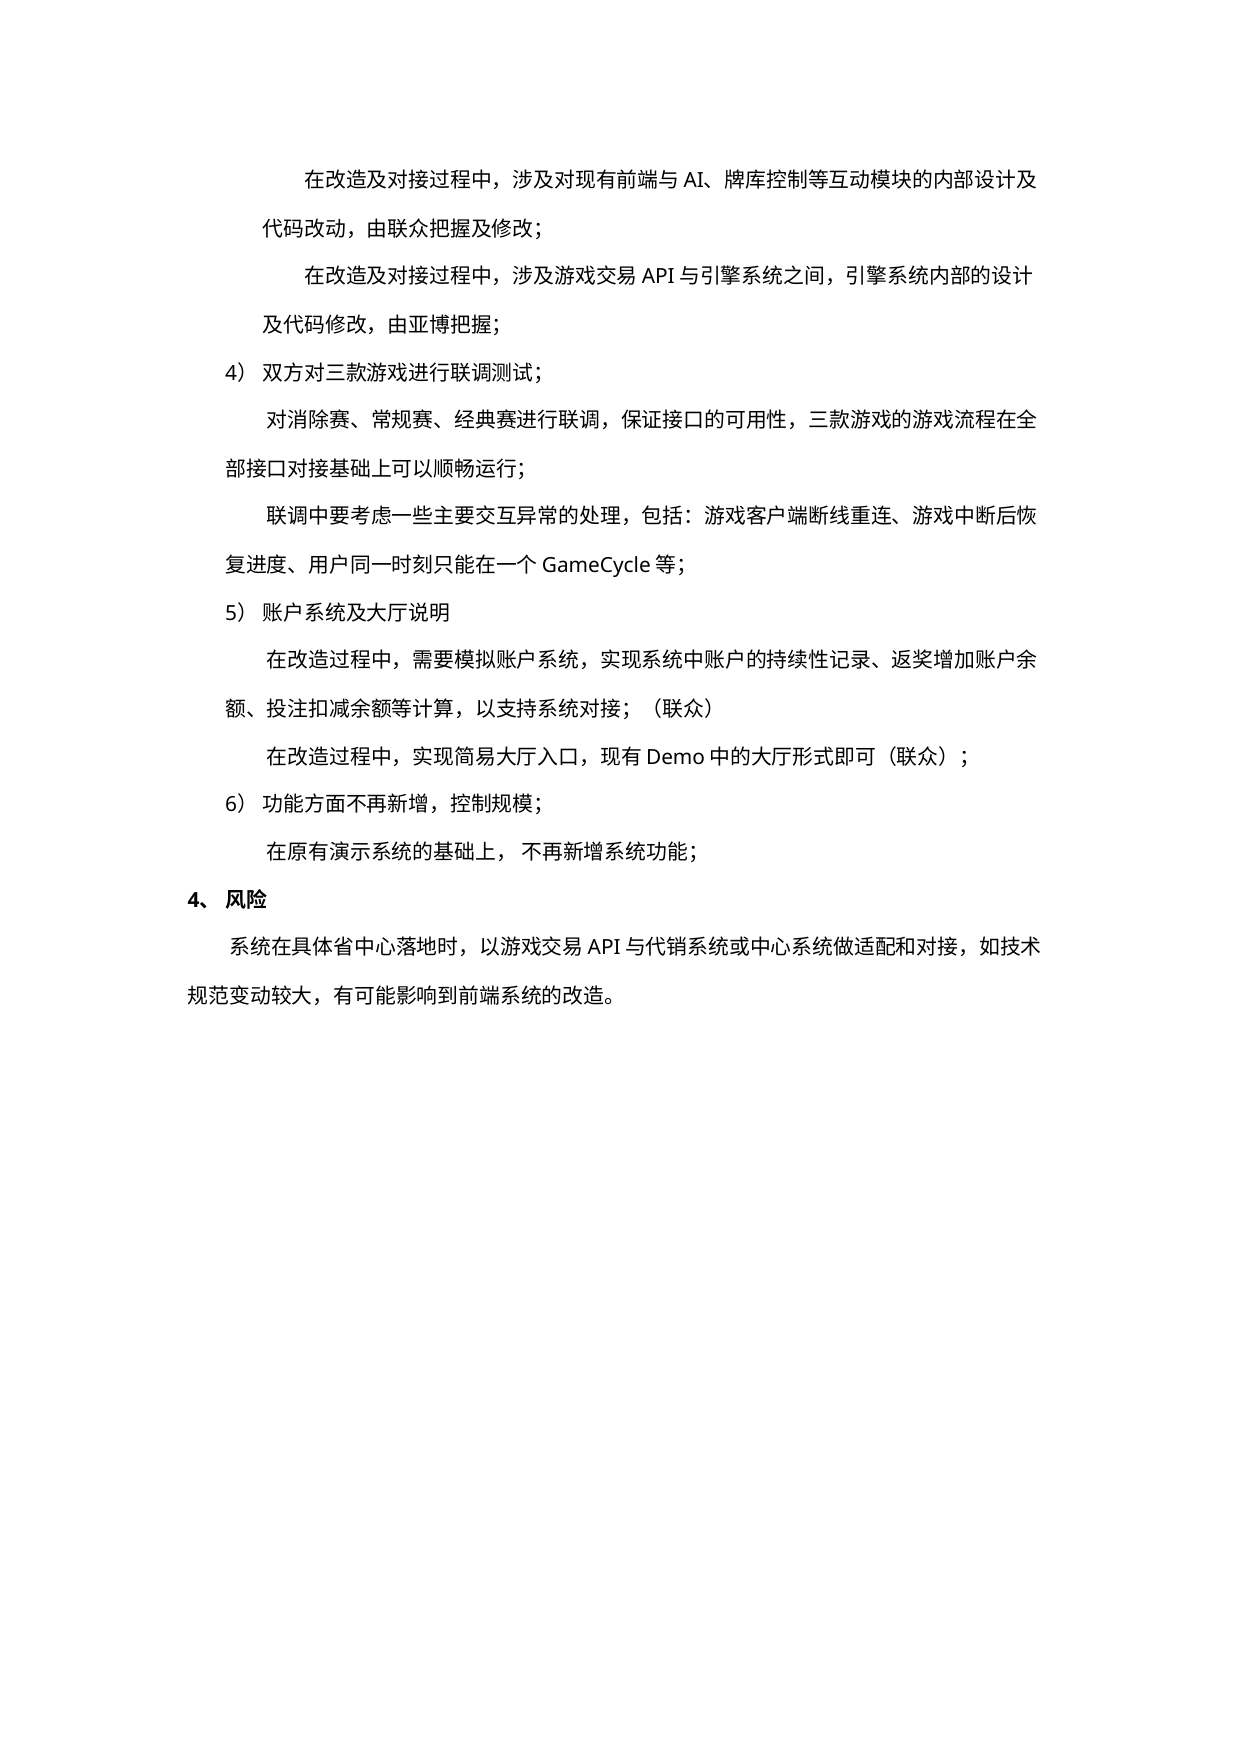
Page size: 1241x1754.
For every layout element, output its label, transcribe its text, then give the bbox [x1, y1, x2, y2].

list 在改造及对接过程中，涉及游戏交易API与引擎系统之间，引擎系统内部的设计及代码修改，由亚博把握； [262, 258, 1053, 339]
list 在改造过程中，实现简易大厅入口，现有Demo中的大厅形式即可（联众）； [225, 739, 1053, 771]
list 双方对三款游戏进行联调测试； [225, 355, 1053, 387]
list 风险 [187, 882, 1053, 914]
list 账户系统及大厅说明 [225, 595, 1053, 627]
list 在原有演示系统的基础上， 不再新增系统功能； [225, 834, 1053, 867]
list 对消除赛、常规赛、经典赛进行联调，保证接口的可用性，三款游戏的游戏流程在全部接口对接基础上可以顺畅运行； [225, 402, 1053, 483]
list 在改造过程中，需要模拟账户系统，实现系统中账户的持续性记录、返奖增加账户余额、投注扣减余额等计算，以支持系统对接；（联众） [225, 643, 1053, 724]
list 在改造及对接过程中，涉及对现有前端与AI、牌库控制等互动模块的内部设计及代码改动，由联众把握及修改； [262, 162, 1053, 243]
list 功能方面不再新增，控制规模； [225, 787, 1053, 819]
text 系统在具体省中心落地时，以游戏交易API与代销系统或中心系统做适配和对接，如技术规范变动较大，有可能影响到前端系统的改造。 [187, 929, 1053, 1011]
list 联调中要考虑一些主要交互异常的处理，包括：游戏客户端断线重连、游戏中断后恢复进度、用户同一时刻只能在一个GameCycle等； [225, 499, 1053, 580]
